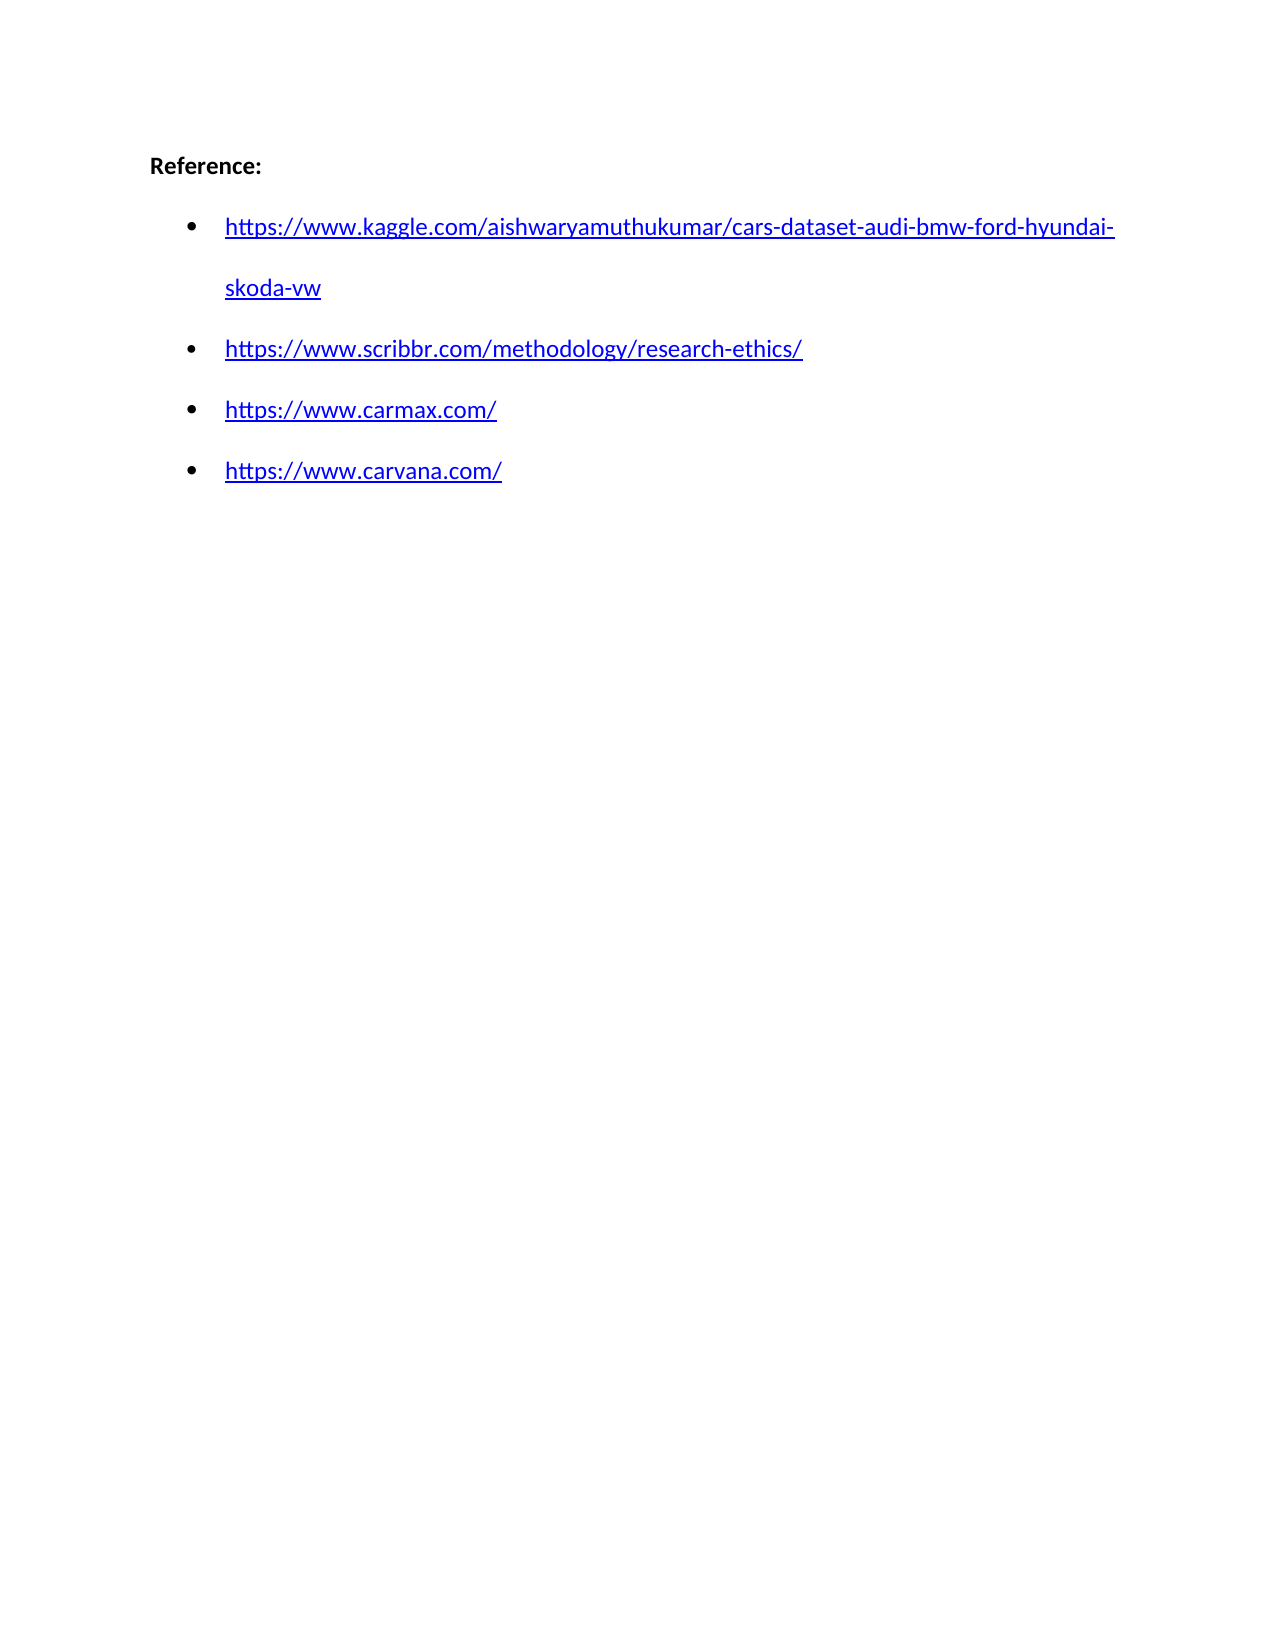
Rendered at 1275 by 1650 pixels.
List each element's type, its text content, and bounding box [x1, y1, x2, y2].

list https://www.carvana.com/ [187, 455, 1125, 486]
list https://www.carmax.com/ [187, 394, 1125, 425]
text Reference: [150, 150, 1125, 181]
list https://www.scribbr.com/methodology/research-ethics/ [187, 333, 1125, 364]
list https://www.kaggle.com/aishwaryamuthukumar/cars-dataset-audi-bmw-ford-hyundai-skoda-vw [187, 211, 1125, 303]
